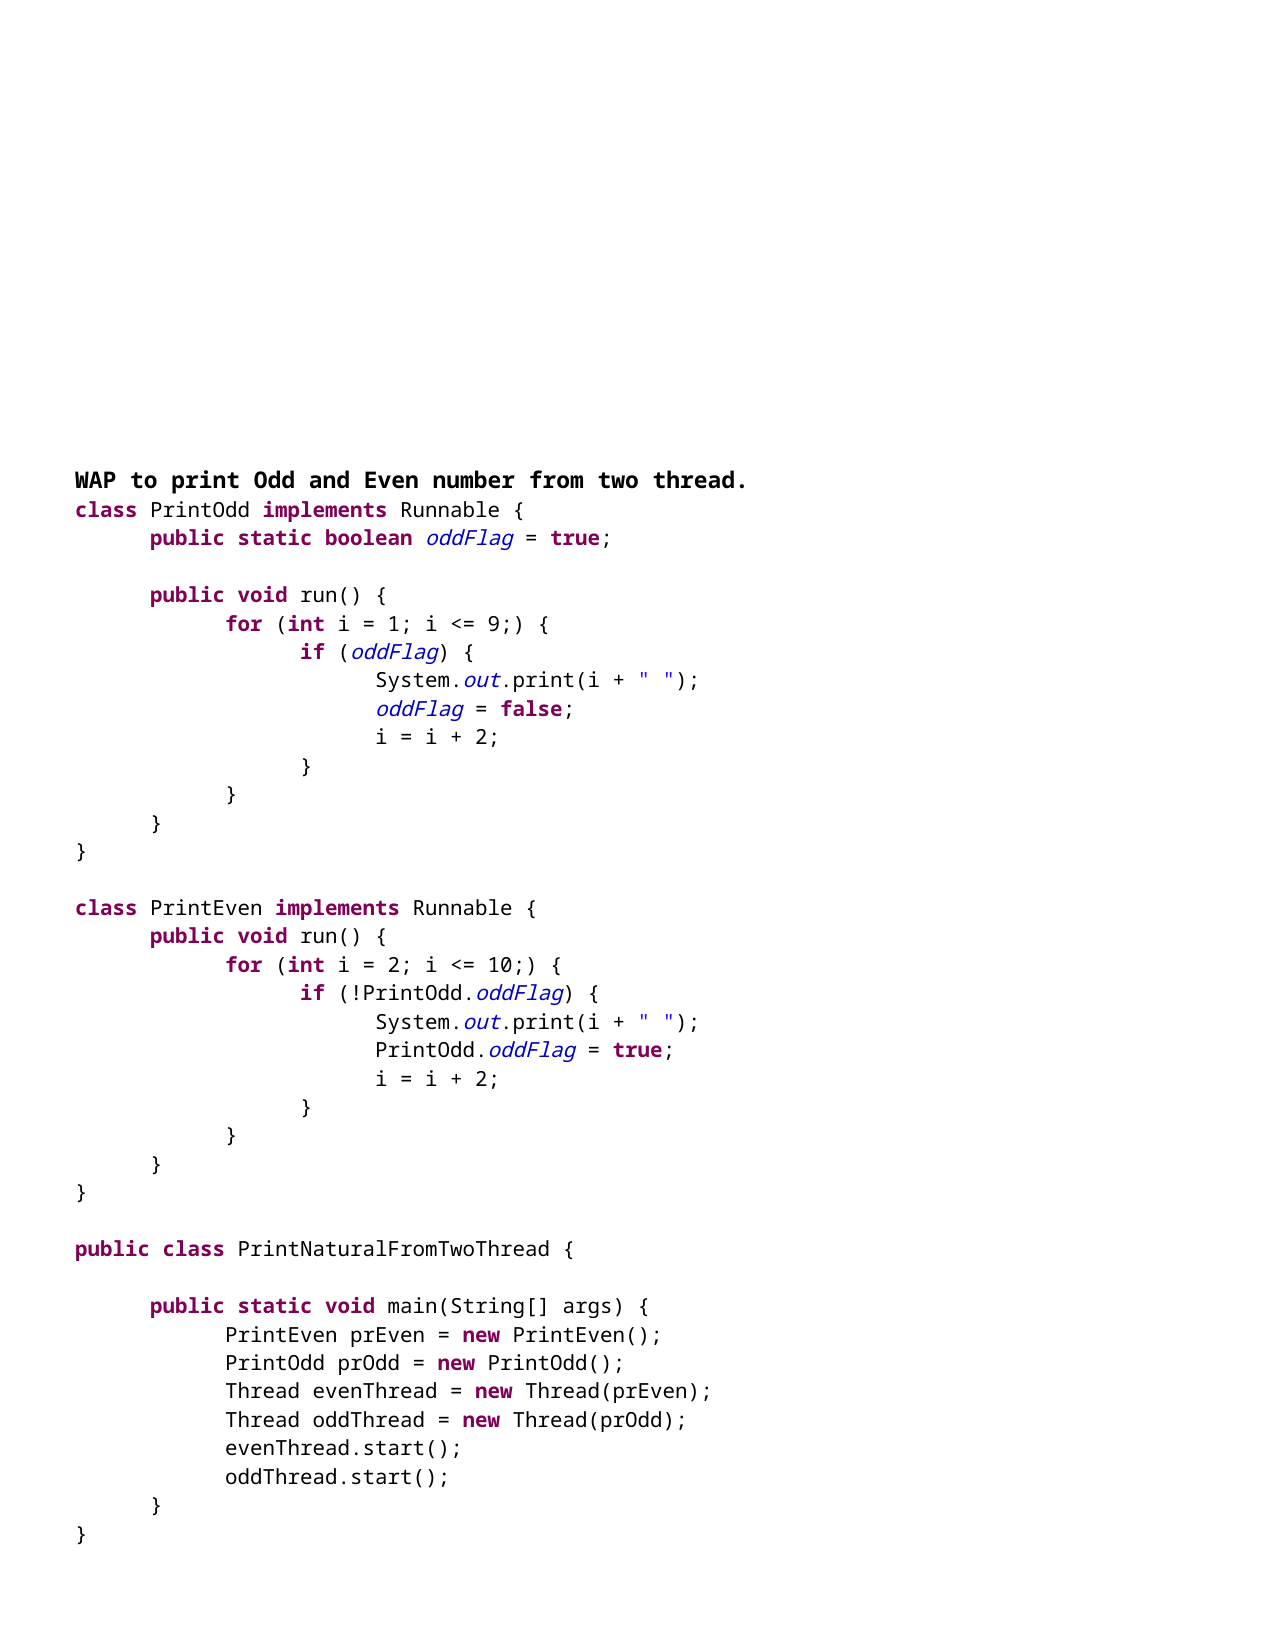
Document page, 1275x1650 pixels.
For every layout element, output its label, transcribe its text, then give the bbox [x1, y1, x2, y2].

text class PrintOdd implements Runnable { [75, 495, 1191, 523]
text System.out.print(i + " "); [75, 666, 1191, 694]
text public class PrintNaturalFromTwoThread { [75, 1234, 1191, 1263]
text if (!PrintOdd.oddFlag) { [75, 978, 1191, 1007]
text PrintEven prEven = new PrintEven(); [75, 1320, 1191, 1348]
text Thread oddThread = new Thread(prOdd); [75, 1405, 1191, 1433]
text public void run() { [75, 580, 1191, 609]
text oddFlag = false; [75, 694, 1191, 722]
text Thread evenThread = new Thread(prEven); [75, 1377, 1191, 1405]
text } [75, 1121, 1191, 1149]
text PrintOdd prOdd = new PrintOdd(); [75, 1348, 1191, 1377]
text if (oddFlag) { [75, 637, 1191, 666]
text class PrintEven implements Runnable { [75, 893, 1191, 922]
text } [75, 779, 1191, 808]
text } [75, 1092, 1191, 1121]
text oddThread.start(); [75, 1462, 1191, 1490]
text } [75, 1519, 1191, 1547]
text i = i + 2; [75, 722, 1191, 751]
text PrintOdd.oddFlag = true; [75, 1035, 1191, 1064]
text } [75, 751, 1191, 779]
text for (int i = 1; i <= 9;) { [75, 609, 1191, 637]
text } [75, 1177, 1191, 1206]
text i = i + 2; [75, 1064, 1191, 1092]
text public static boolean oddFlag = true; [75, 523, 1191, 552]
text evenThread.start(); [75, 1433, 1191, 1462]
text } [75, 836, 1191, 865]
text WAP to print Odd and Even number from two thread. [75, 464, 1191, 495]
text } [75, 808, 1191, 836]
text } [75, 1149, 1191, 1177]
text } [75, 1490, 1191, 1519]
text public void run() { [75, 922, 1191, 950]
text for (int i = 2; i <= 10;) { [75, 950, 1191, 978]
text System.out.print(i + " "); [75, 1007, 1191, 1035]
text public static void main(String[] args) { [75, 1291, 1191, 1320]
